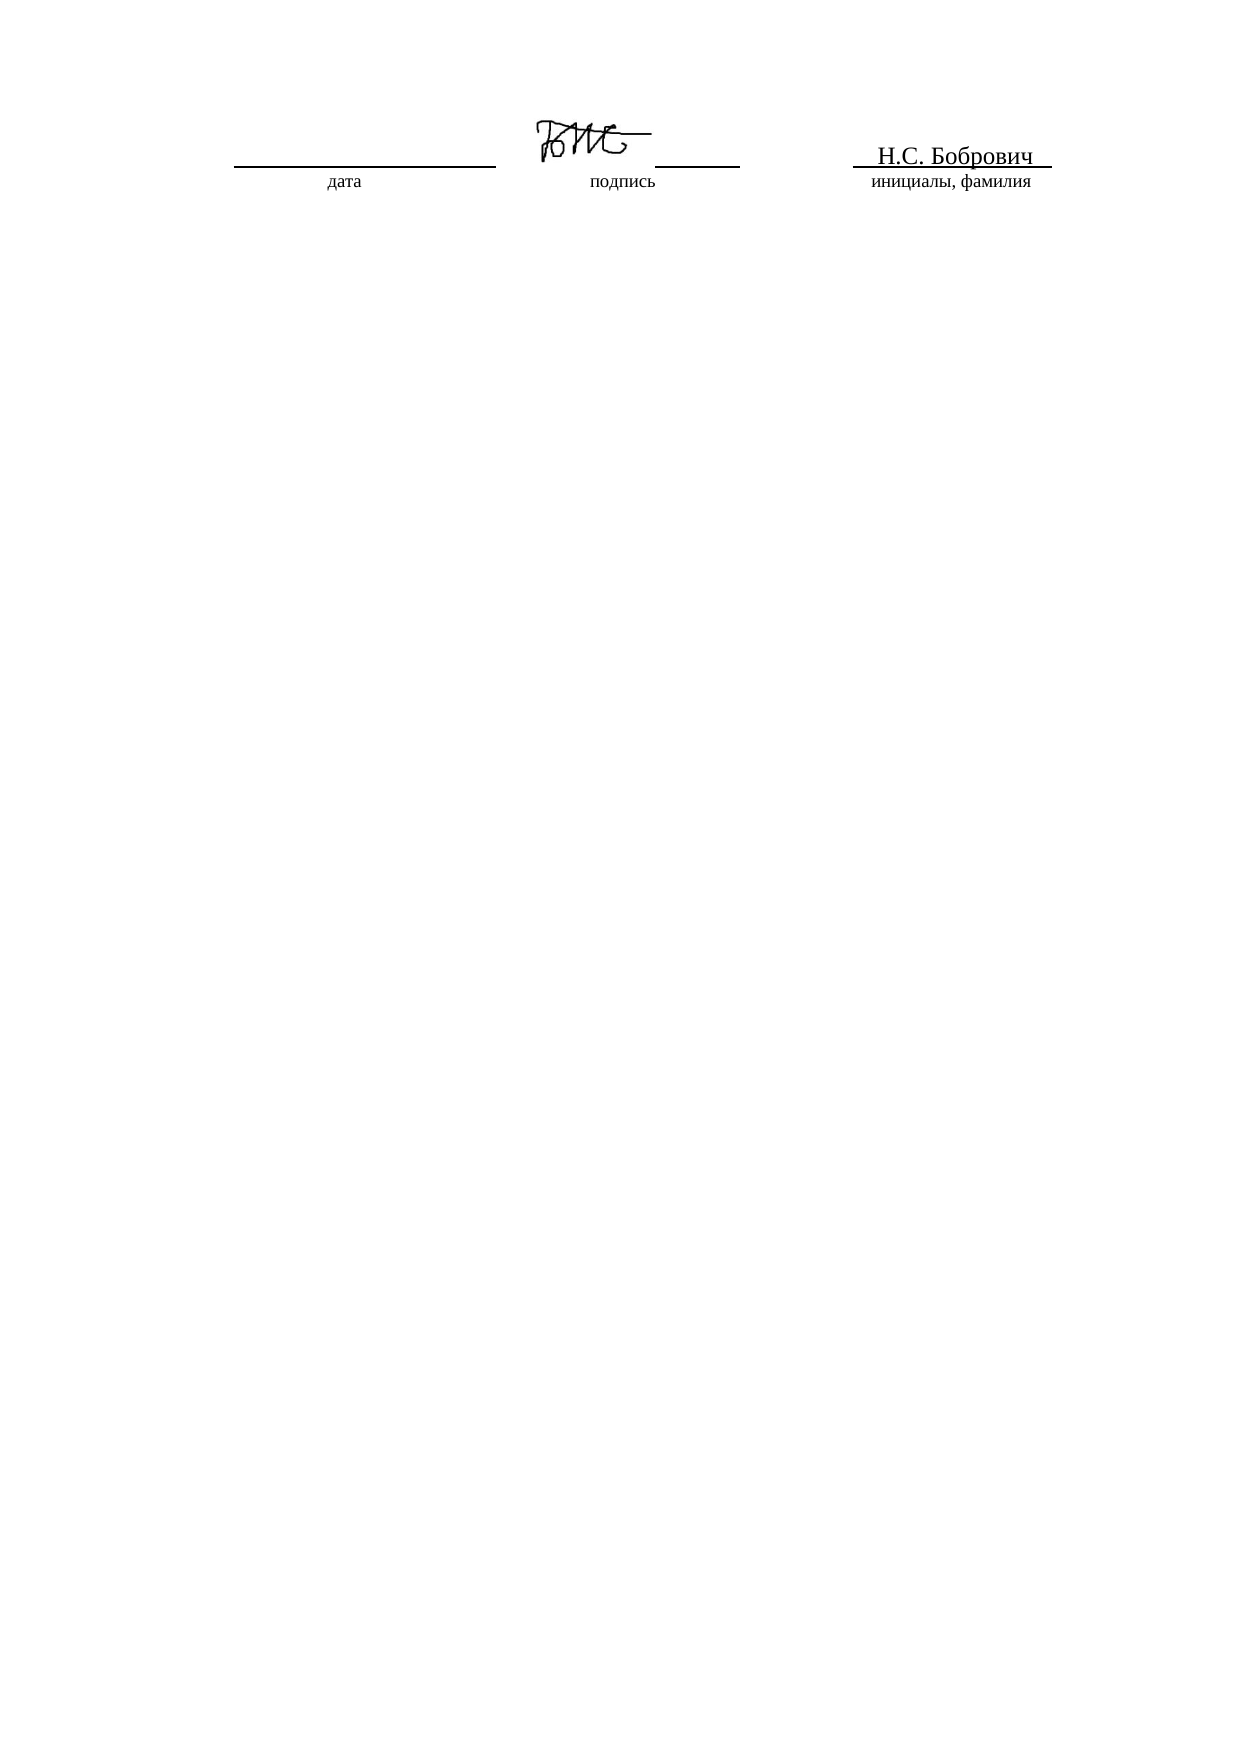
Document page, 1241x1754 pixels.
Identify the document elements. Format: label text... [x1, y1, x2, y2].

picture [533, 118, 656, 165]
text Н.С. Бобрович [177, 118, 1152, 170]
text дата подпись инициалы, фамилия [177, 170, 1152, 192]
